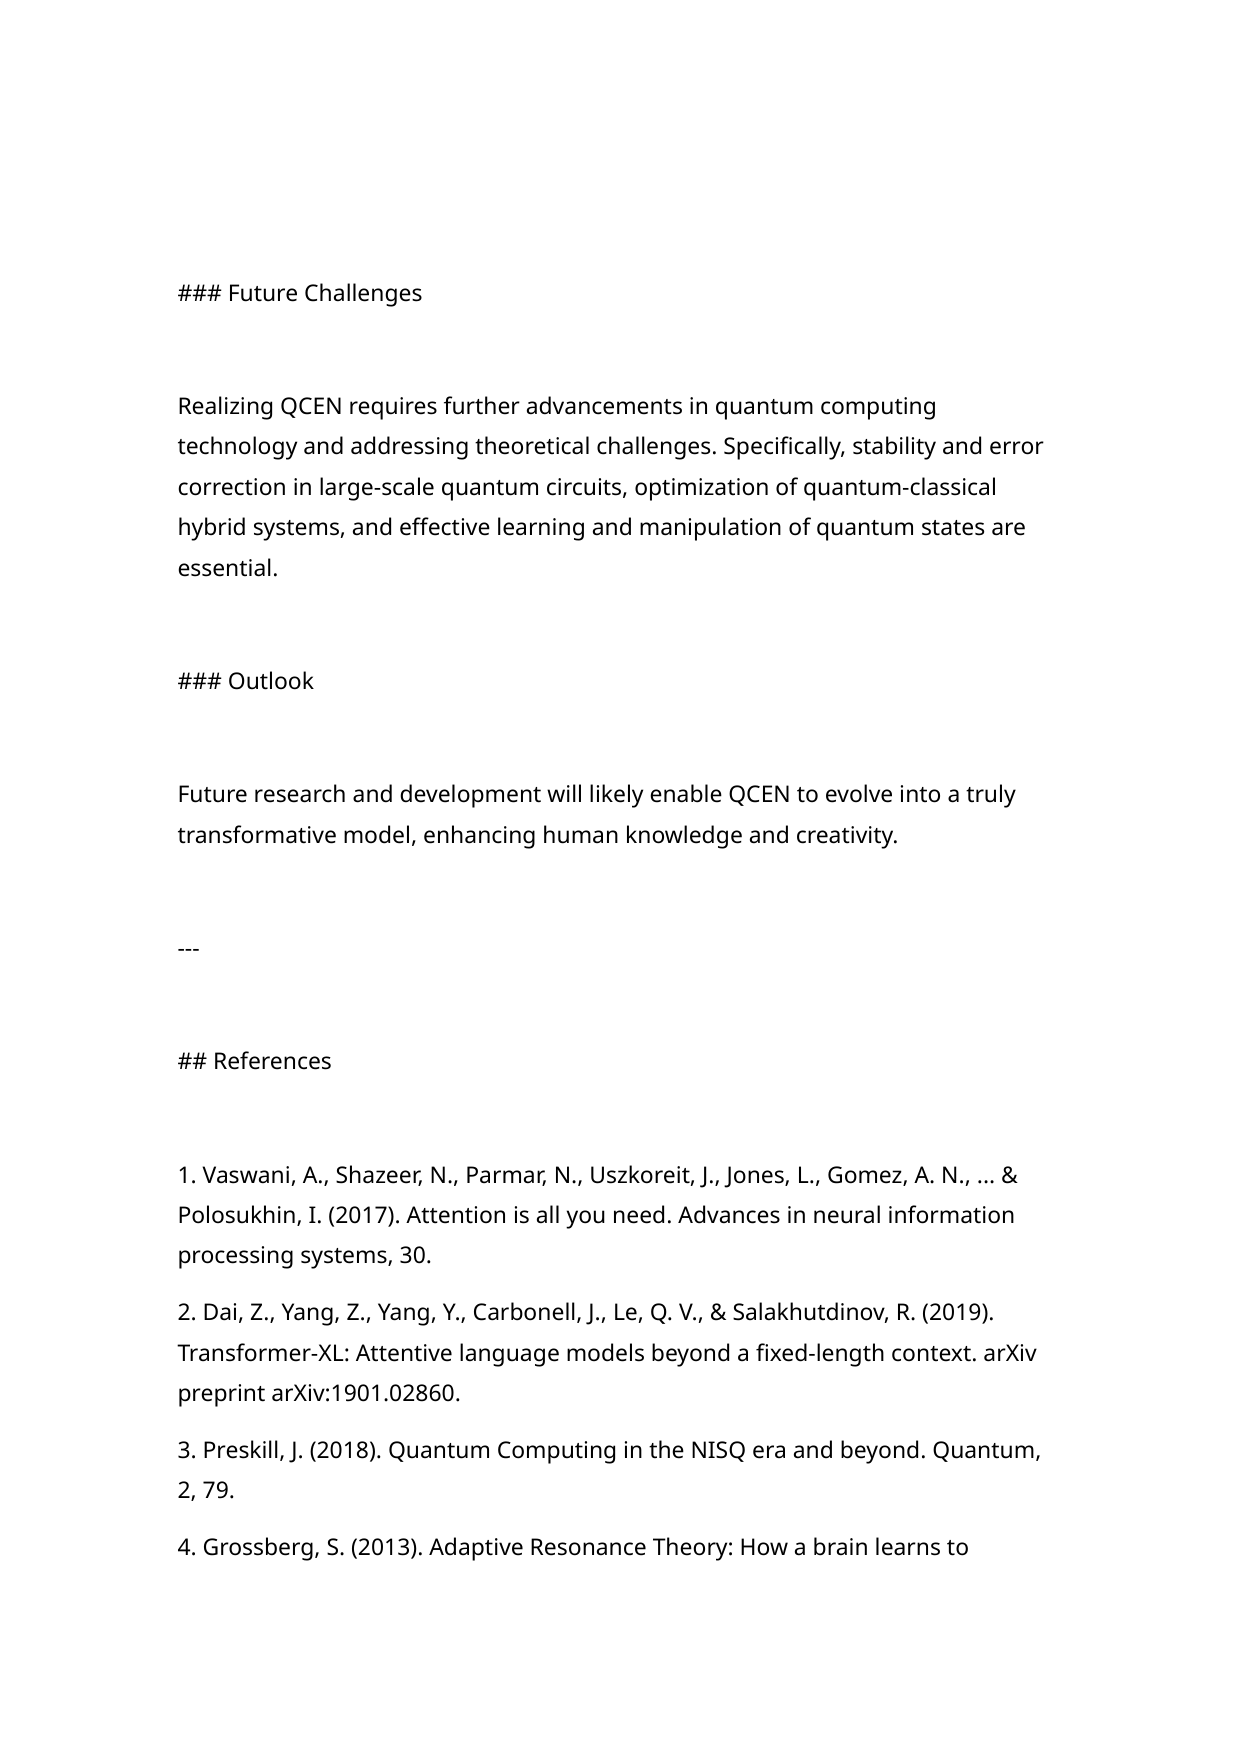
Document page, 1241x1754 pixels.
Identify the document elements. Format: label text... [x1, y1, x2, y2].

text ### Outlook [177, 662, 1063, 699]
text ## References [177, 1042, 1063, 1080]
text Realizing QCEN requires further advancements in quantum computing technology and addressing theoretical challenges. Specifically, stability and error correction in large-scale quantum circuits, optimization of quantum-classical hybrid systems, and effective learning and manipulation of quantum states are essential. [177, 387, 1063, 586]
text 2. Dai, Z., Yang, Z., Yang, Y., Carbonell, J., Le, Q. V., & Salakhutdinov, R. (2019). Transformer-XL: Attentive language models beyond a fixed-length context. arXiv preprint arXiv:1901.02860. [177, 1293, 1063, 1411]
text Future research and development will likely enable QCEN to evolve into a truly transformative model, enhancing human knowledge and creativity. [177, 775, 1063, 853]
text ### Future Challenges [177, 273, 1063, 311]
text --- [177, 929, 1063, 966]
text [177, 1528, 1063, 1565]
text 3. Preskill, J. (2018). Quantum Computing in the NISQ era and beyond. Quantum, 2, 79. [177, 1431, 1063, 1508]
text 1. Vaswani, A., Shazeer, N., Parmar, N., Uszkoreit, J., Jones, L., Gomez, A. N., ... & Polosukhin, I. (2017). Attention is all you need. Advances in neural information processing systems, 30. [177, 1156, 1063, 1274]
